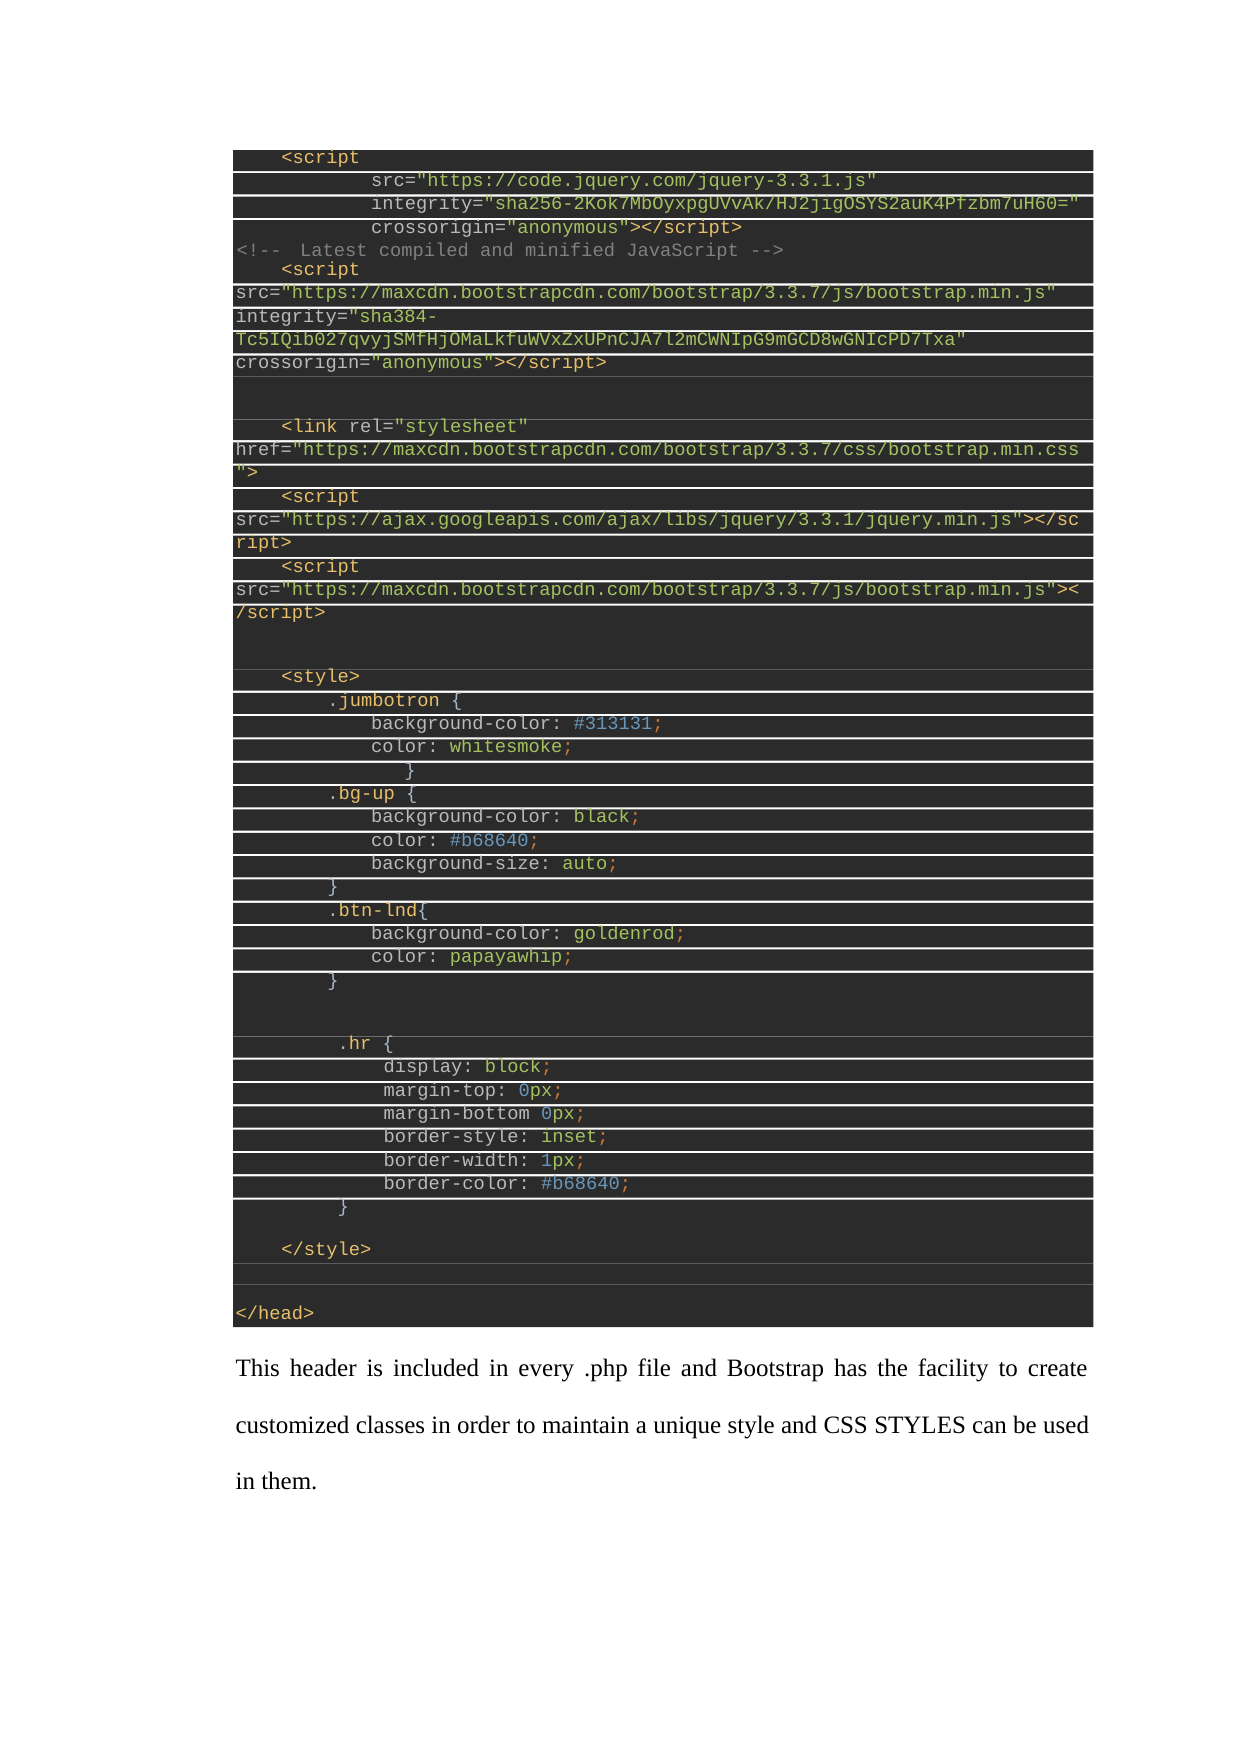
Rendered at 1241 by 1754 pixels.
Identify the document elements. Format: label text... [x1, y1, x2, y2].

text .btn-lnd{ [327, 900, 1090, 922]
text <script [281, 147, 1090, 169]
text Tc5IQib027qvyjSMfHjOMaLkfuWVxZxUPnCJA7l2mCWNIpG9mGCD8wGNIcPD7Txa" [235, 330, 1090, 351]
text border-color: #b68640; [383, 1174, 1090, 1195]
text src="https://ajax.googleapis.com/ajax/libs/jquery/3.3.1/jquery.min.js"></sc [235, 510, 1090, 531]
text <script [281, 487, 1090, 508]
text .jumbotron { [327, 690, 1090, 712]
text src="https://maxcdn.bootstrapcdn.com/bootstrap/3.3.7/js/bootstrap.min.js">< [235, 580, 1090, 601]
text border-style: inset; [383, 1127, 1090, 1148]
text href="https://maxcdn.bootstrapcdn.com/bootstrap/3.3.7/css/bootstrap.min.css [235, 440, 1090, 461]
text crossorigin="anonymous"></script> [235, 353, 1090, 374]
text background-size: auto; [371, 854, 1090, 875]
text background-color: black; [371, 807, 1090, 828]
text color: whitesmoke; [371, 737, 1090, 758]
text background-color: goldenrod; [371, 924, 1090, 945]
text integrity="sha256-2Kok7MbOyxpgUVvAk/HJ2jigOSYS2auK4Pfzbm7uH60=" [371, 194, 1090, 215]
text color: #b68640; [371, 830, 1090, 852]
text <link rel="stylesheet" [281, 417, 1090, 438]
text src="https://code.jquery.com/jquery-3.3.1.js" [371, 171, 1090, 192]
text margin-top: 0px; [383, 1081, 1090, 1102]
text border-width: 1px; [383, 1151, 1090, 1172]
text <script [281, 557, 1090, 578]
text .hr { [337, 1034, 1090, 1055]
text This header is included in every .php file and Bootstrap has the facility to create customized classes in order to maintain a unique style and CSS STYLES can be used in them. [235, 1353, 1089, 1495]
text crossorigin="anonymous"></script> [371, 217, 1090, 239]
text <style> [281, 667, 1090, 688]
text ript> [235, 533, 1090, 554]
text margin-bottom 0px; [383, 1104, 1090, 1125]
text } [337, 1197, 1090, 1218]
text .bg-up { [327, 784, 1090, 805]
text background-color: #313131; [371, 714, 1090, 735]
text } [327, 970, 1090, 992]
text src="https://maxcdn.bootstrapcdn.com/bootstrap/3.3.7/js/bootstrap.min.js" [235, 283, 1090, 304]
text "> [235, 463, 1090, 484]
text </style> [281, 1240, 1090, 1261]
text integrity="sha384- [235, 306, 1090, 328]
text } [404, 760, 1090, 782]
text } [327, 877, 1090, 898]
text color: papayawhip; [371, 947, 1090, 968]
text display: block; [383, 1057, 1090, 1078]
text /script> [235, 603, 1090, 624]
text </head> [235, 1303, 1090, 1325]
text <!-- Latest compiled and minified JavaScript --> <script [236, 241, 844, 281]
